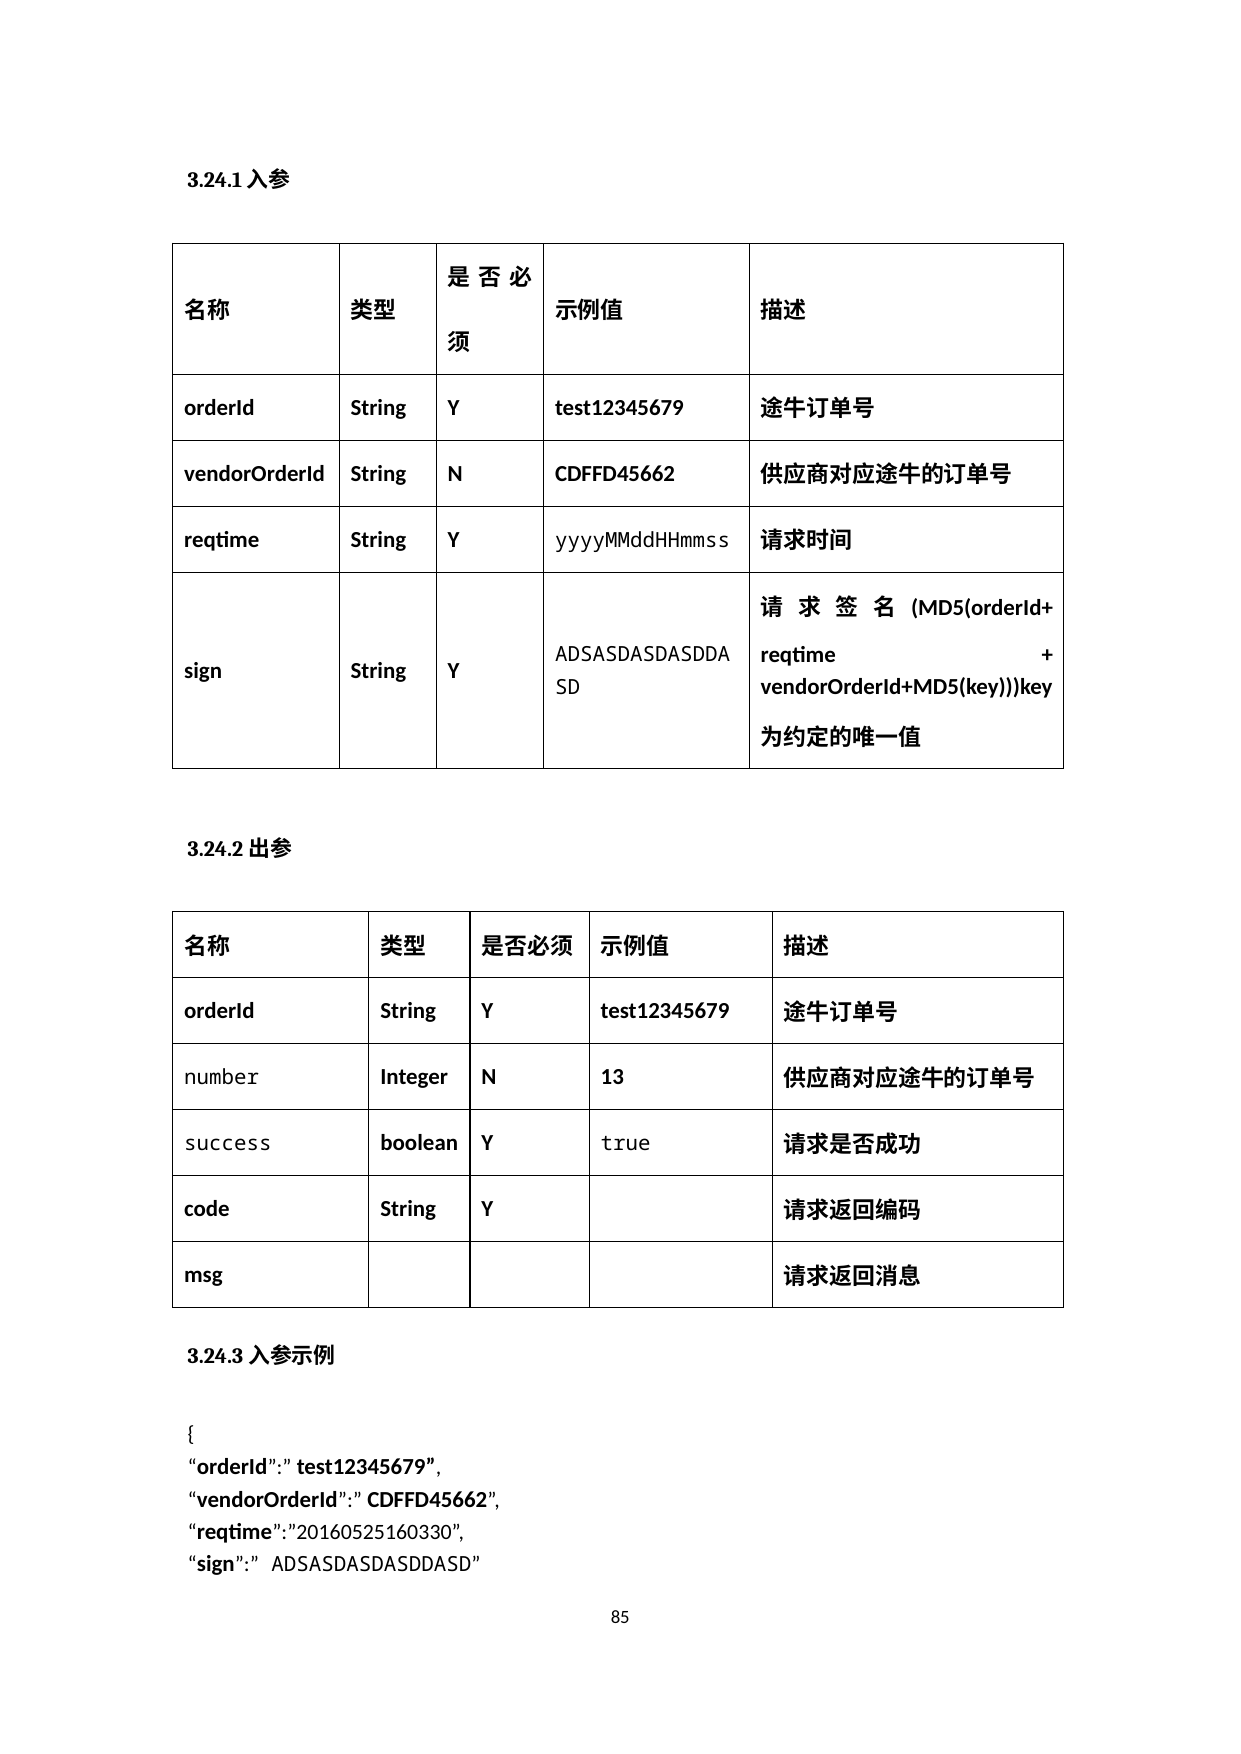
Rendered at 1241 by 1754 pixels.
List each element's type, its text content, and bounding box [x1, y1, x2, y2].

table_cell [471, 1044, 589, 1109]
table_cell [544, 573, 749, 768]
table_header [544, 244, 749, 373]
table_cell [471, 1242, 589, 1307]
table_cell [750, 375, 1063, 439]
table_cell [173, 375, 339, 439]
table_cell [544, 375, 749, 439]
subtitle 3.24.2 出参 [187, 830, 1053, 863]
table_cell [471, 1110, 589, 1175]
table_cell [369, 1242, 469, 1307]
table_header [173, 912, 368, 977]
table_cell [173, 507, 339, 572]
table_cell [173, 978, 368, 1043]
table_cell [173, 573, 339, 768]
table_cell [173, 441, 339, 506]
subtitle 3.24.3 入参示例 [187, 1337, 1053, 1370]
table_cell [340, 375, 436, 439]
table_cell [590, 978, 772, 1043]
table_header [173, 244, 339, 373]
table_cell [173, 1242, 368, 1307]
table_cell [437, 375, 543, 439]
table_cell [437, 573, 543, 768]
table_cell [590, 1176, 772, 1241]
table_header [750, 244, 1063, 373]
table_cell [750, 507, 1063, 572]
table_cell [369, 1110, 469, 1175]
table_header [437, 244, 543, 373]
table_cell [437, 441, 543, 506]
text “reqtime”:”20160525160330”, [187, 1515, 1053, 1548]
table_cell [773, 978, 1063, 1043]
text “vendorOrderId”:” CDFFD45662”, [187, 1483, 1053, 1515]
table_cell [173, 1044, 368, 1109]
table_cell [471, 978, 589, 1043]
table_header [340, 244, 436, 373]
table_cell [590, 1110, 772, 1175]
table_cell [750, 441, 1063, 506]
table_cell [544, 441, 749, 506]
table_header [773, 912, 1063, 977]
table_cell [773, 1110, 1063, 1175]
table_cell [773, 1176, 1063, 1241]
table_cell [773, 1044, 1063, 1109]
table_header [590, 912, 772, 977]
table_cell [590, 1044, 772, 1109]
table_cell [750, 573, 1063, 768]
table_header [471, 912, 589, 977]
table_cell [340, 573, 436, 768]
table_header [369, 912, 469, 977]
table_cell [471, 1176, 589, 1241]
text “sign”:” ADSASDASDASDDASD” [187, 1548, 1053, 1580]
subtitle 3.24.1 入参 [187, 162, 1053, 194]
text { [187, 1418, 1053, 1450]
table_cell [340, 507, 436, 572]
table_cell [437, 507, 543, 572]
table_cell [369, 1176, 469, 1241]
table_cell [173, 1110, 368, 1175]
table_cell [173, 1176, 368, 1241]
text “orderId”:” test12345679”, [187, 1450, 1053, 1483]
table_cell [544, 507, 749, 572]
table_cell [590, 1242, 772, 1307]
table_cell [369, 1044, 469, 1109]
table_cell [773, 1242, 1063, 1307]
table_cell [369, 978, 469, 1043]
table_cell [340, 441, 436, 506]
